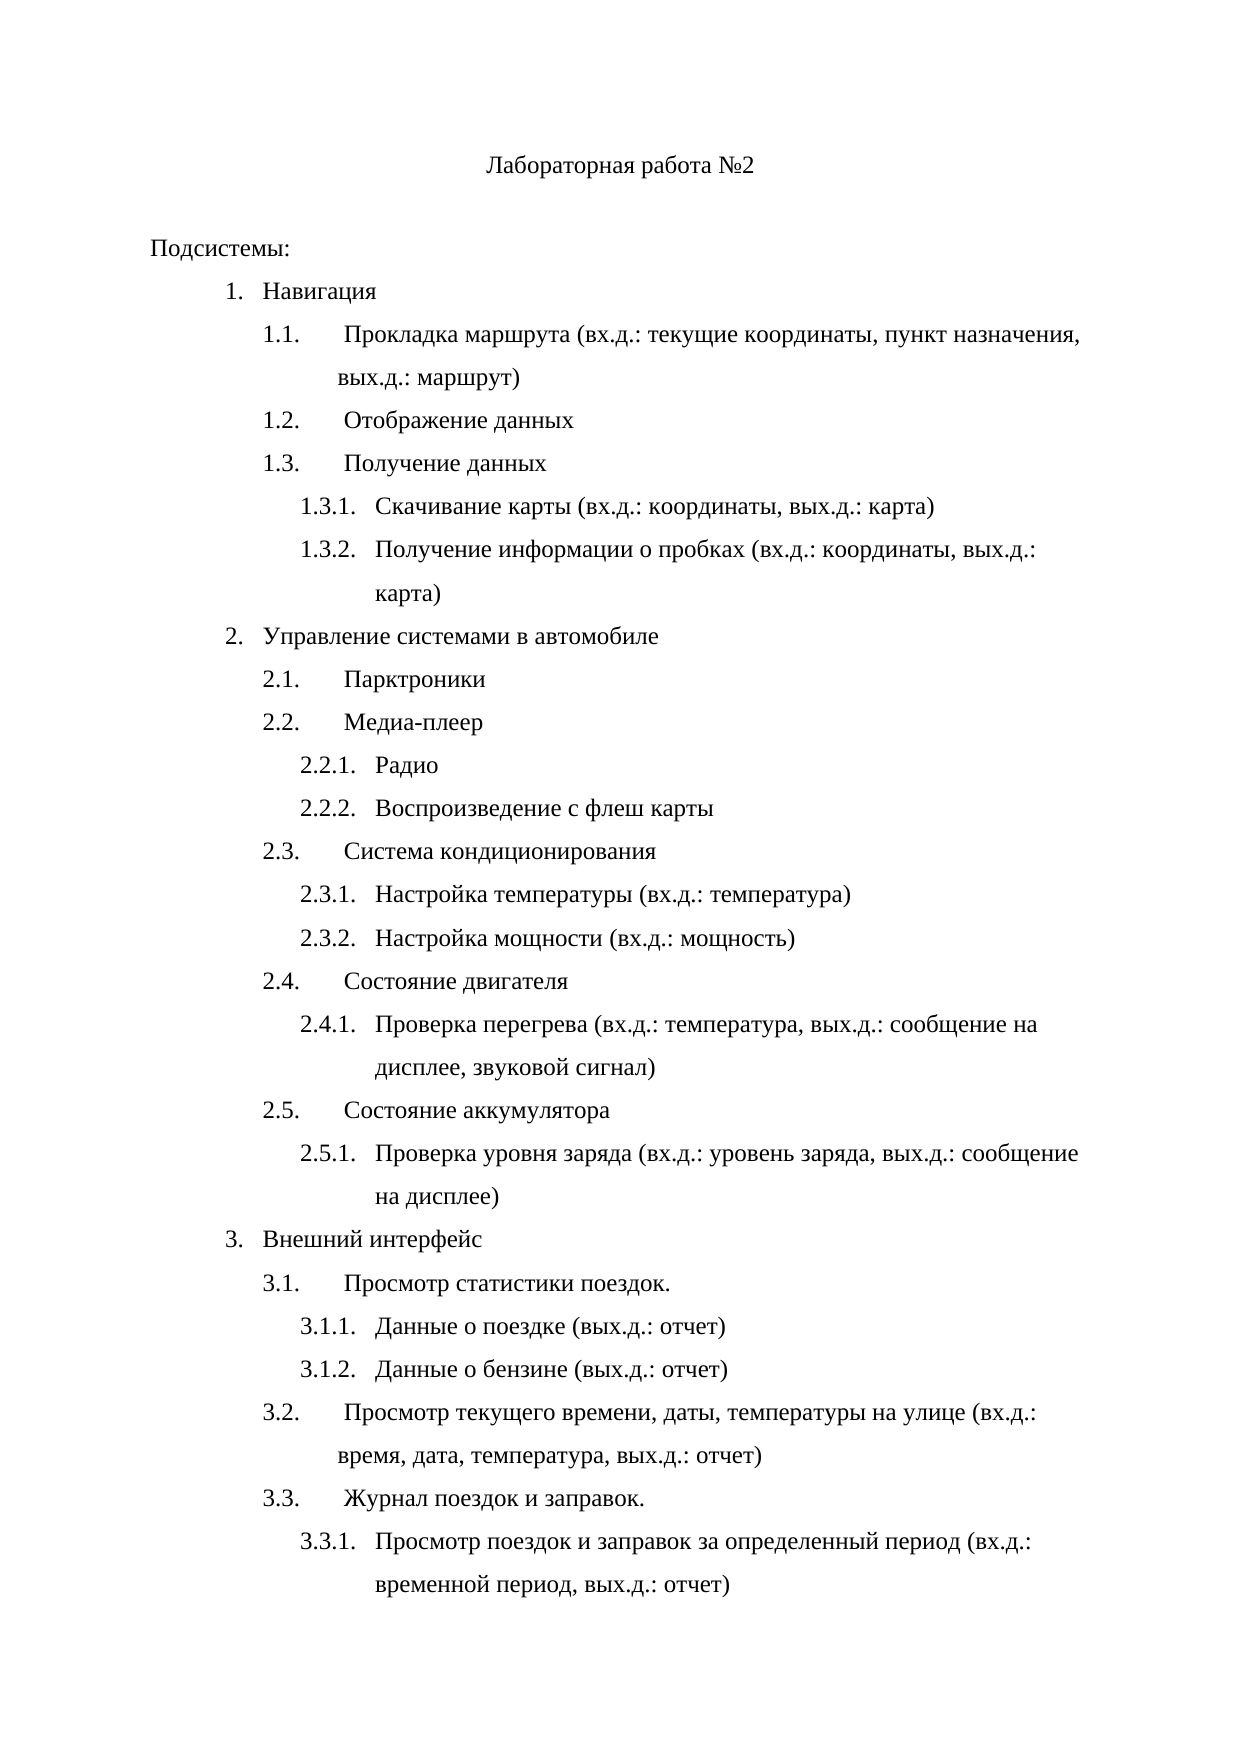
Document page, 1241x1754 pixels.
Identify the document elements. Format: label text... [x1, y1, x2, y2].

text 1.3.1. Скачивание карты (вх.д.: координаты, вых.д.: карта) [300, 491, 1090, 520]
text 2.3. Система кондиционирования [262, 836, 1090, 865]
text 2.1. Парктроники [262, 664, 1090, 693]
text 2.3.1. Настройка температуры (вх.д.: температура) [300, 879, 1090, 908]
text 1.1. Прокладка маршрута (вх.д.: текущие координаты, пункт назначения, вых.д.: маршрут) [262, 319, 1090, 391]
text 2.2.1. Радио [300, 750, 1090, 779]
text 3.1.1. Данные о поездке (вых.д.: отчет) [300, 1311, 1090, 1339]
text 2.4. Состояние двигателя [262, 966, 1090, 994]
text 3.2. Просмотр текущего времени, даты, температуры на улице (вх.д.: время, дата, температура, вых.д.: отчет) [262, 1397, 1090, 1469]
text 1.3.2. Получение информации о пробках (вх.д.: координаты, вых.д.: карта) [300, 534, 1090, 606]
text 2.4.1. Проверка перегрева (вх.д.: температура, вых.д.: сообщение на дисплее, звуковой сигнал) [300, 1009, 1090, 1081]
text 3. Внешний интерфейс [225, 1224, 1090, 1253]
text 3.1.2. Данные о бензине (вых.д.: отчет) [300, 1354, 1090, 1383]
text 3.3.1. Просмотр поездок и заправок за определенный период (вх.д.: временной период, вых.д.: отчет) [300, 1526, 1090, 1598]
text 3.1. Просмотр статистики поездок. [262, 1268, 1090, 1296]
text Лабораторная работа №2 [150, 150, 1090, 179]
text 2. Управление системами в автомобиле [225, 621, 1090, 649]
text Подсистемы: [150, 233, 1090, 261]
text 2.2. Медиа-плеер [262, 707, 1090, 736]
text 2.5.1. Проверка уровня заряда (вх.д.: уровень заряда, вых.д.: сообщение на дисплее) [300, 1138, 1090, 1210]
text 2.2.2. Воспроизведение с флеш карты [300, 793, 1090, 822]
text 1.2. Отображение данных [262, 405, 1090, 434]
text 3.3. Журнал поездок и заправок. [262, 1483, 1090, 1512]
text 2.5. Состояние аккумулятора [262, 1095, 1090, 1124]
text 2.3.2. Настройка мощности (вх.д.: мощность) [300, 923, 1090, 951]
text 1.3. Получение данных [262, 448, 1090, 477]
text 1. Навигация [225, 276, 1090, 304]
